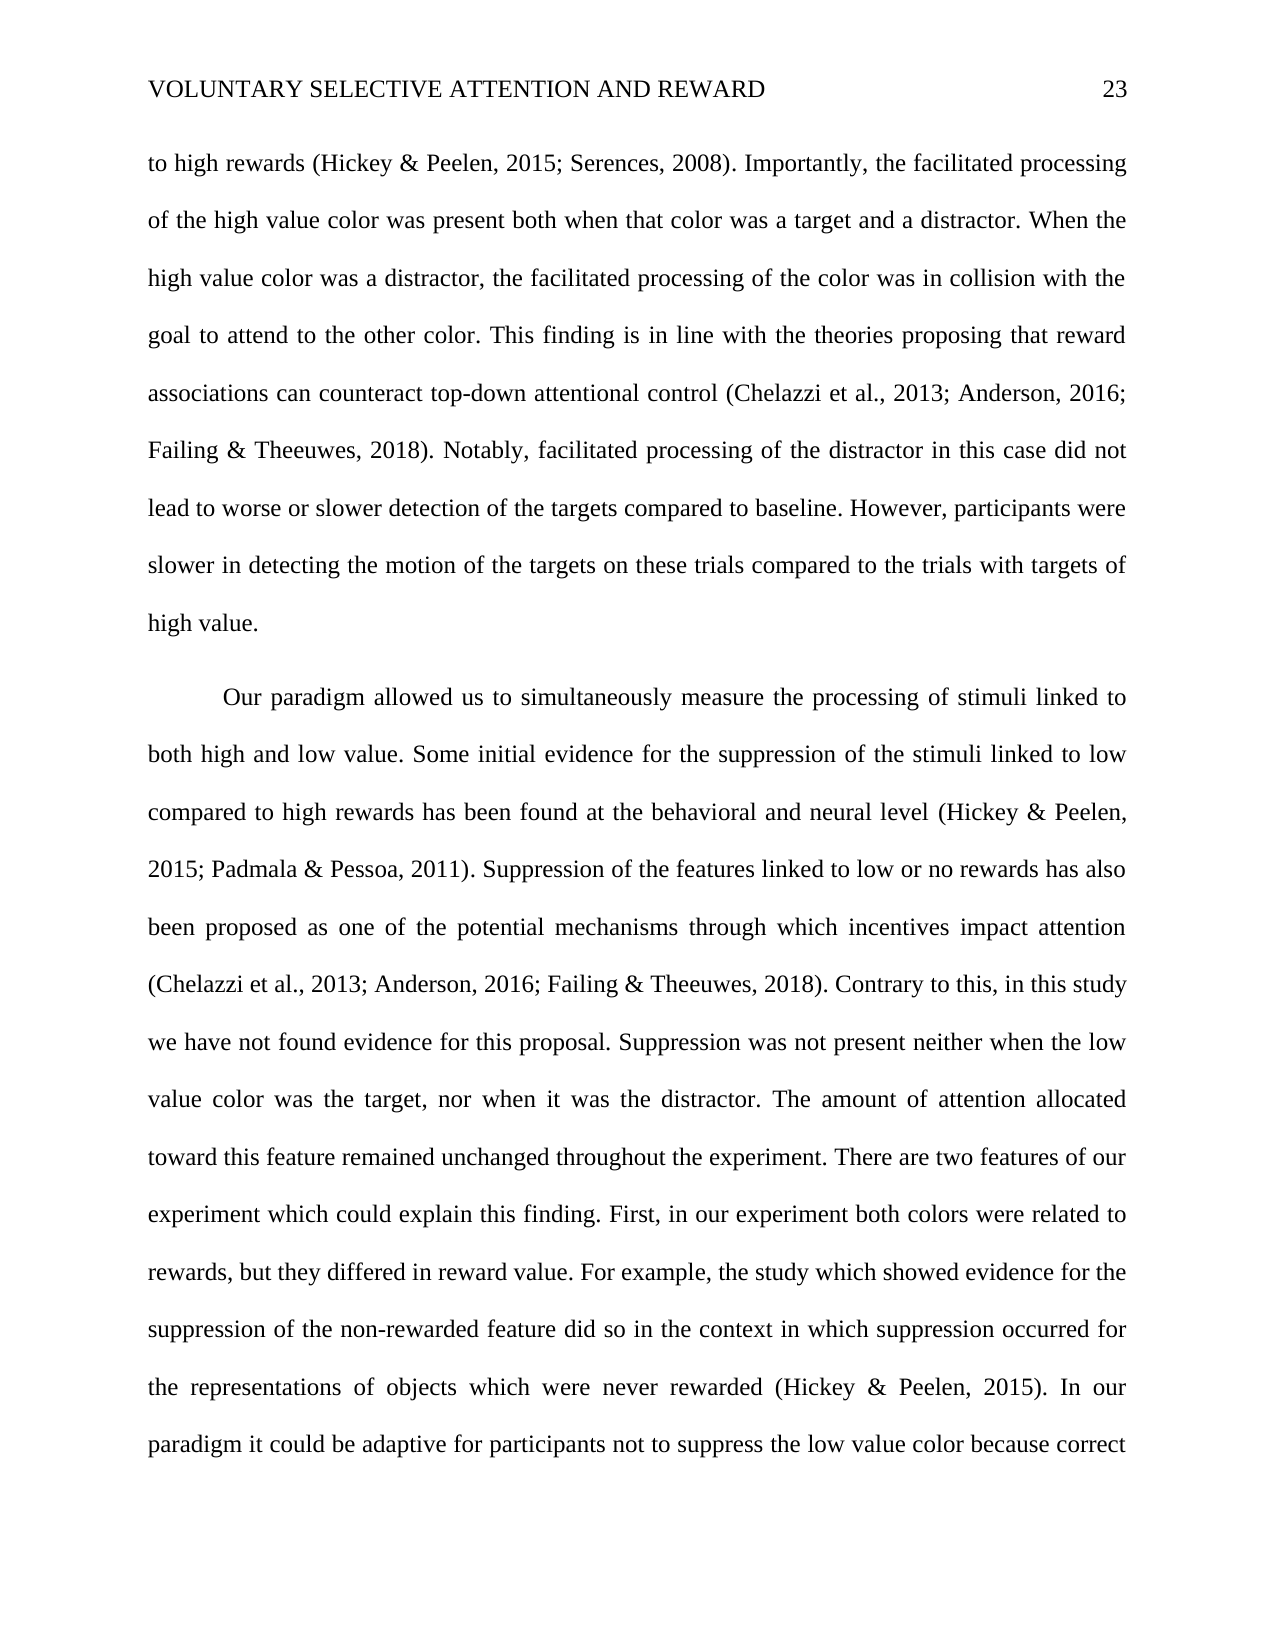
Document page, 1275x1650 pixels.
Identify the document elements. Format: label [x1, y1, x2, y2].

text [148, 682, 1127, 1458]
text [148, 148, 1127, 636]
